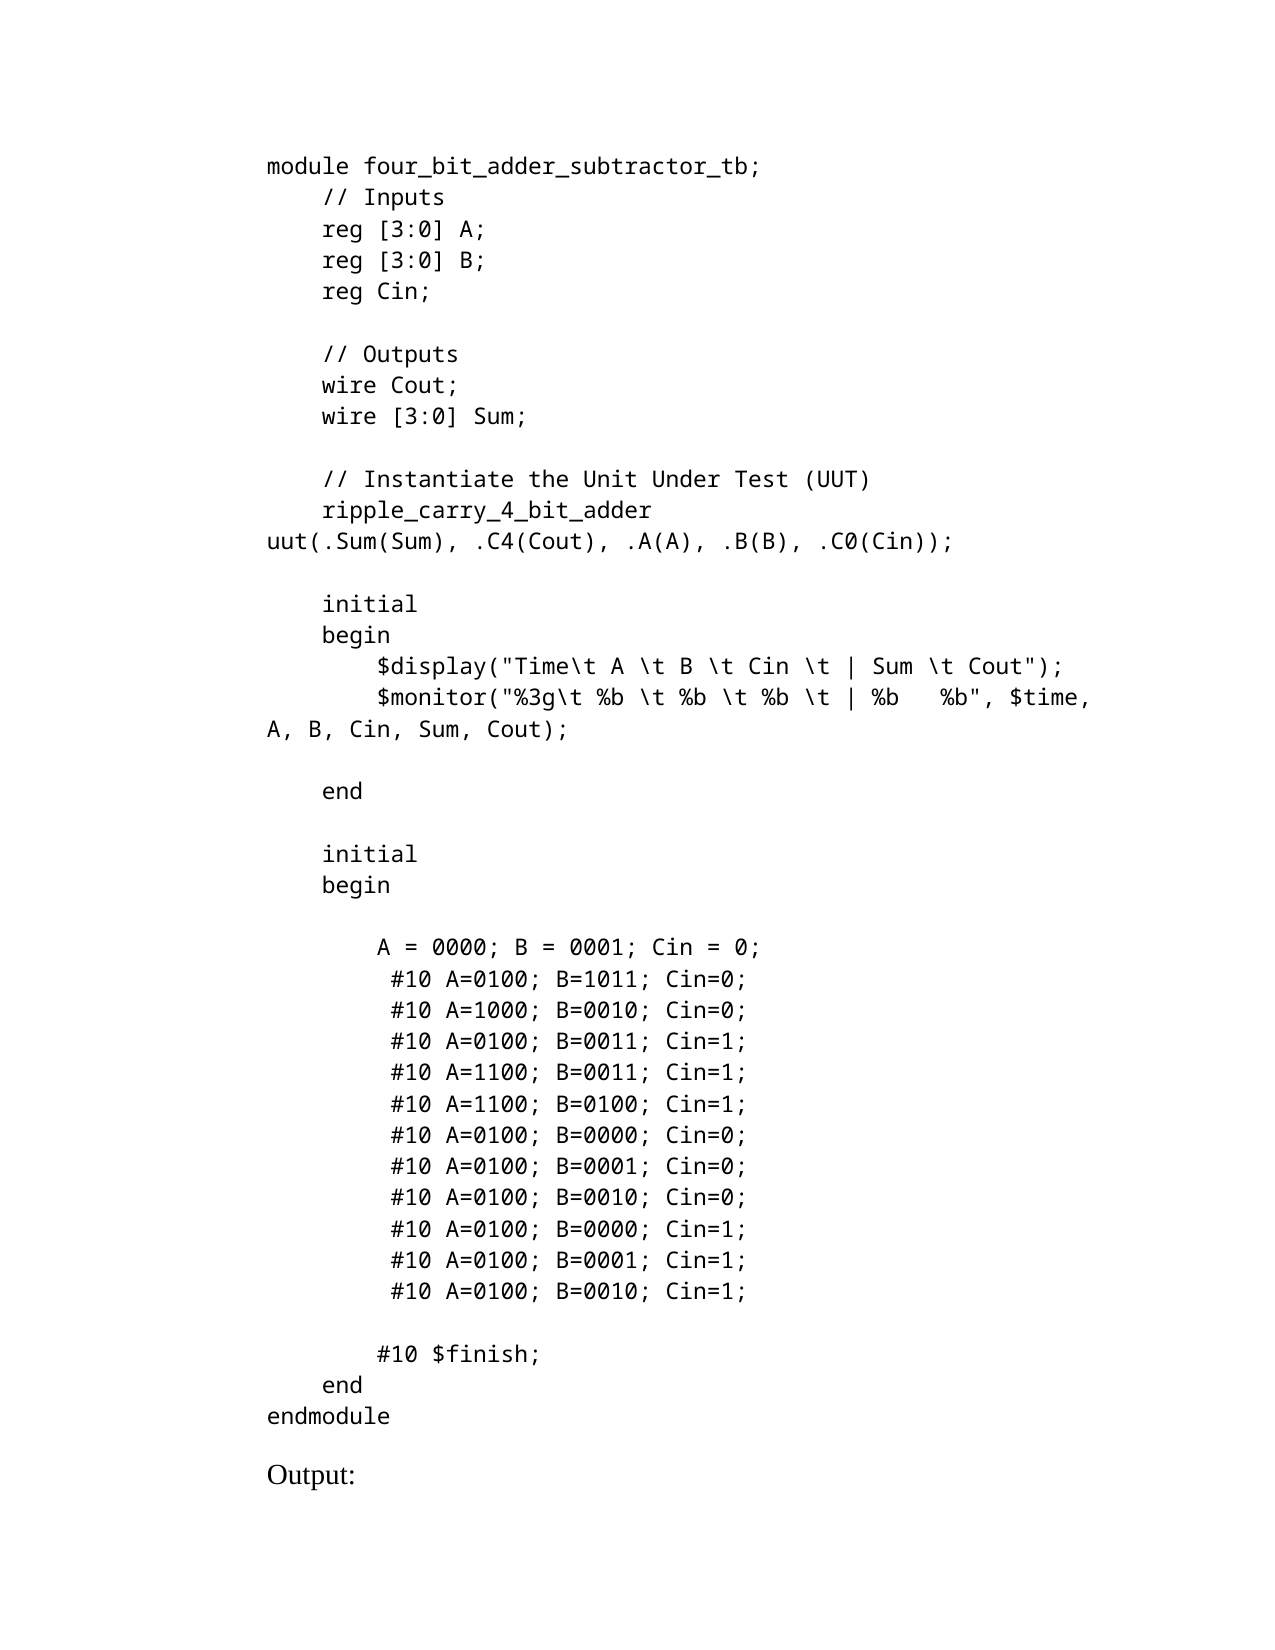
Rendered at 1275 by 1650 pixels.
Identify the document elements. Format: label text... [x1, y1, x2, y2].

text #10 A=0100; B=1011; Cin=0; [267, 962, 1125, 994]
text #10 A=0100; B=0010; Cin=0; [267, 1181, 1125, 1212]
text end [267, 1369, 1125, 1400]
text // Outputs [267, 337, 1125, 369]
text module four_bit_adder_subtractor_tb; [267, 150, 1125, 181]
text #10 A=0100; B=0011; Cin=1; [267, 1025, 1125, 1056]
text wire Cout; [267, 369, 1125, 400]
text initial [267, 587, 1125, 619]
text // Inputs [267, 181, 1125, 212]
text #10 A=0100; B=0000; Cin=1; [267, 1212, 1125, 1244]
text $display("Time\t A \t B \t Cin \t | Sum \t Cout"); [267, 650, 1125, 681]
text #10 A=1100; B=0011; Cin=1; [267, 1056, 1125, 1087]
text #10 A=0100; B=0001; Cin=1; [267, 1244, 1125, 1275]
text reg [3:0] A; [267, 212, 1125, 244]
text reg Cin; [267, 275, 1125, 306]
text #10 A=0100; B=0000; Cin=0; [267, 1119, 1125, 1150]
text #10 A=1100; B=0100; Cin=1; [267, 1087, 1125, 1119]
text begin [267, 619, 1125, 650]
text reg [3:0] B; [267, 244, 1125, 275]
text A = 0000; B = 0001; Cin = 0; [267, 931, 1125, 962]
text #10 A=0100; B=0001; Cin=0; [267, 1150, 1125, 1181]
text // Instantiate the Unit Under Test (UUT) [267, 462, 1125, 494]
text ripple_carry_4_bit_adder uut(.Sum(Sum), .C4(Cout), .A(A), .B(B), .C0(Cin)); [267, 494, 1125, 556]
text $monitor("%3g\t %b \t %b \t %b \t | %b %b", $time, A, B, Cin, Sum, Cout); [267, 681, 1125, 744]
text end [267, 775, 1125, 806]
text begin [267, 869, 1125, 900]
text endmodule [150, 1400, 1125, 1431]
text Output: [267, 1457, 1125, 1490]
text #10 A=0100; B=0010; Cin=1; [267, 1275, 1125, 1306]
text initial [267, 837, 1125, 869]
text #10 $finish; [267, 1337, 1125, 1369]
text #10 A=1000; B=0010; Cin=0; [267, 994, 1125, 1025]
text wire [3:0] Sum; [267, 400, 1125, 431]
